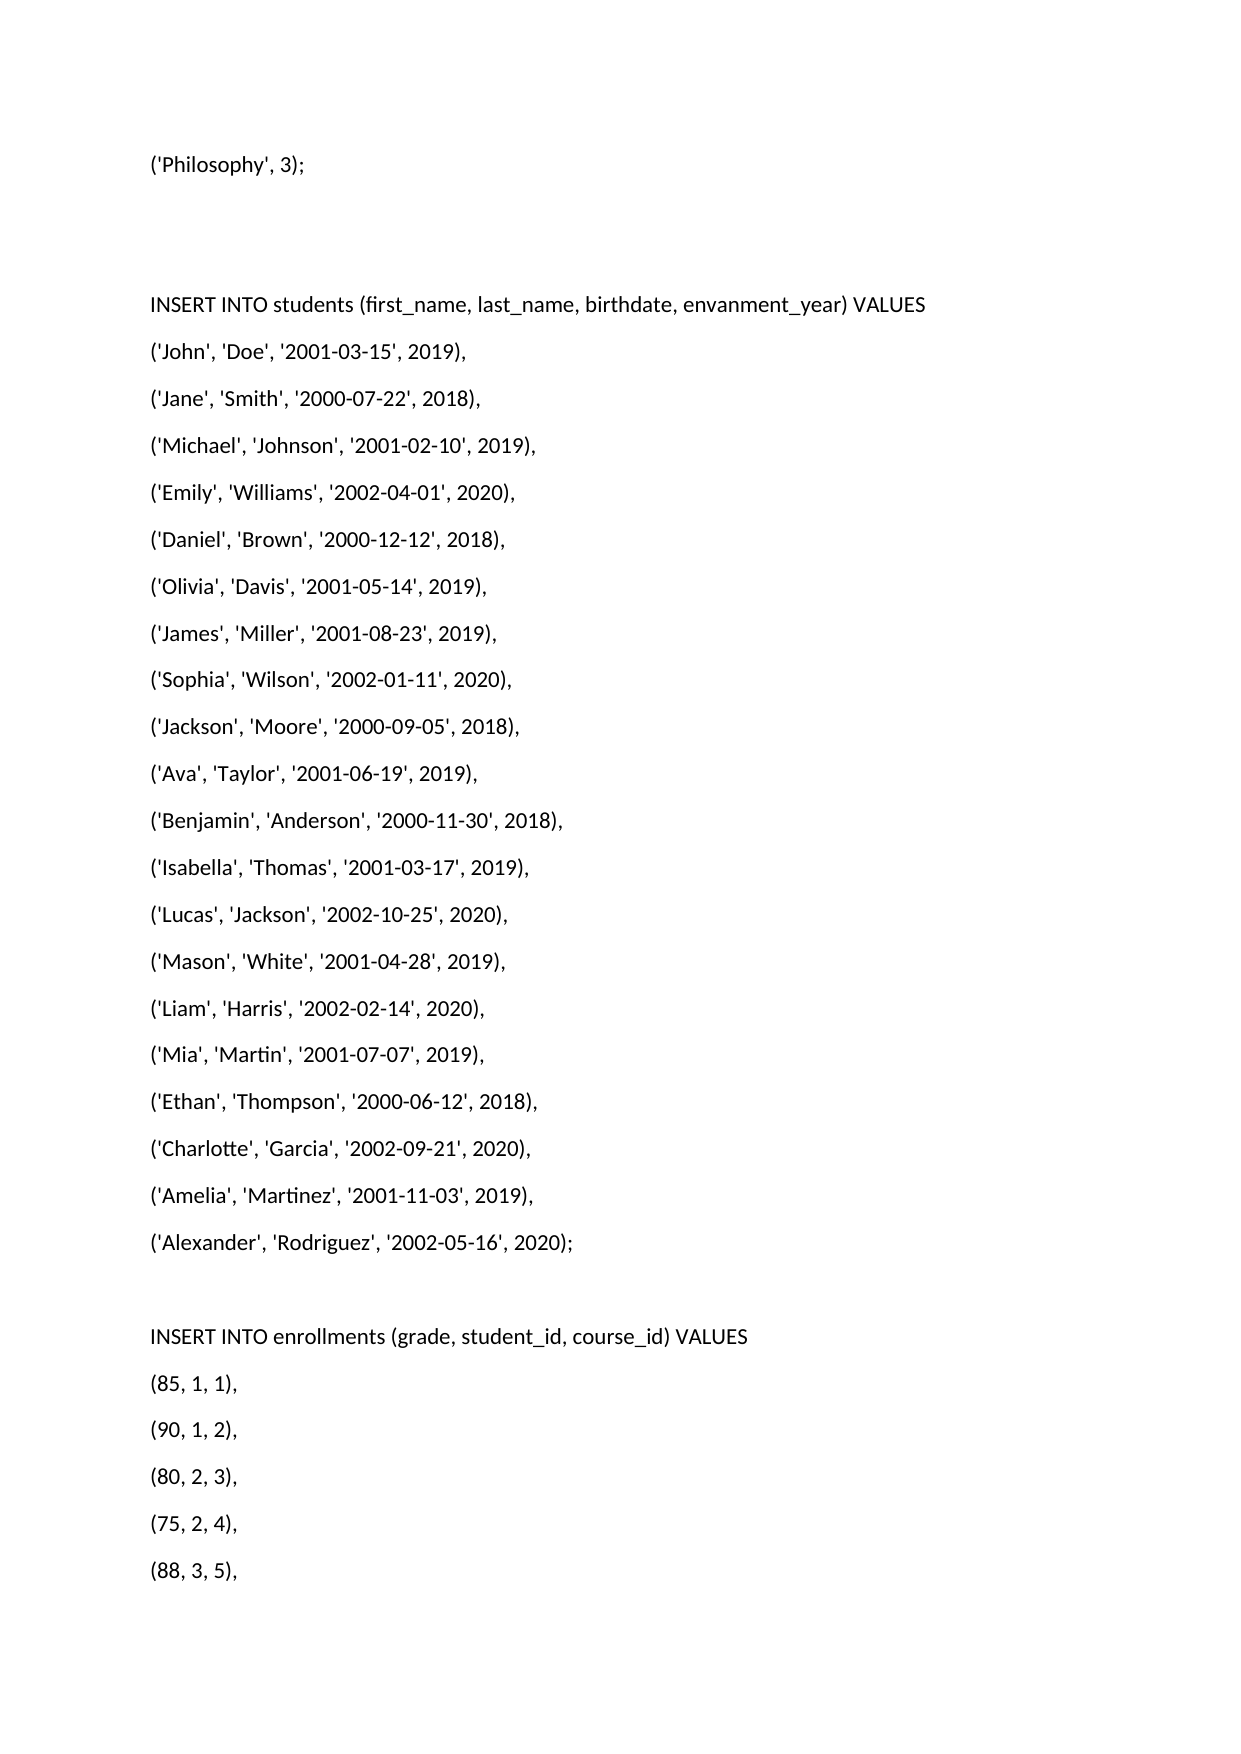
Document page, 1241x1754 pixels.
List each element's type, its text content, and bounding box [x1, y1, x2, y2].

text (75, 2, 4), [150, 1509, 1090, 1537]
text (85, 1, 1), [150, 1369, 1090, 1397]
text ('Mia', 'Martin', '2001-07-07', 2019), [150, 1041, 1090, 1069]
text (80, 2, 3), [150, 1462, 1090, 1491]
text ('Olivia', 'Davis', '2001-05-14', 2019), [150, 572, 1090, 600]
text ('Emily', 'Williams', '2002-04-01', 2020), [150, 478, 1090, 506]
text ('Sophia', 'Wilson', '2002-01-11', 2020), [150, 666, 1090, 694]
text ('Ethan', 'Thompson', '2000-06-12', 2018), [150, 1087, 1090, 1116]
text (90, 1, 2), [150, 1416, 1090, 1444]
text ('Benjamin', 'Anderson', '2000-11-30', 2018), [150, 806, 1090, 834]
text ('Amelia', 'Martinez', '2001-11-03', 2019), [150, 1181, 1090, 1209]
text ('Jane', 'Smith', '2000-07-22', 2018), [150, 384, 1090, 412]
text ('Lucas', 'Jackson', '2002-10-25', 2020), [150, 900, 1090, 928]
text ('Charlotte', 'Garcia', '2002-09-21', 2020), [150, 1134, 1090, 1162]
text ('Michael', 'Johnson', '2001-02-10', 2019), [150, 431, 1090, 459]
text ('Isabella', 'Thomas', '2001-03-17', 2019), [150, 853, 1090, 881]
text ('Daniel', 'Brown', '2000-12-12', 2018), [150, 525, 1090, 553]
text ('James', 'Miller', '2001-08-23', 2019), [150, 619, 1090, 647]
text (88, 3, 5), [150, 1556, 1090, 1584]
text ('Liam', 'Harris', '2002-02-14', 2020), [150, 994, 1090, 1022]
text ('John', 'Doe', '2001-03-15', 2019), [150, 337, 1090, 366]
text ('Alexander', 'Rodriguez', '2002-05-16', 2020); [150, 1228, 1090, 1256]
text ('Ava', 'Taylor', '2001-06-19', 2019), [150, 759, 1090, 787]
text ('Philosophy', 3); [150, 150, 1090, 178]
text INSERT INTO students (first_name, last_name, birthdate, envanment_year) VALUES [150, 291, 1090, 319]
text INSERT INTO enrollments (grade, student_id, course_id) VALUES [150, 1322, 1090, 1350]
text ('Mason', 'White', '2001-04-28', 2019), [150, 947, 1090, 975]
text ('Jackson', 'Moore', '2000-09-05', 2018), [150, 712, 1090, 741]
